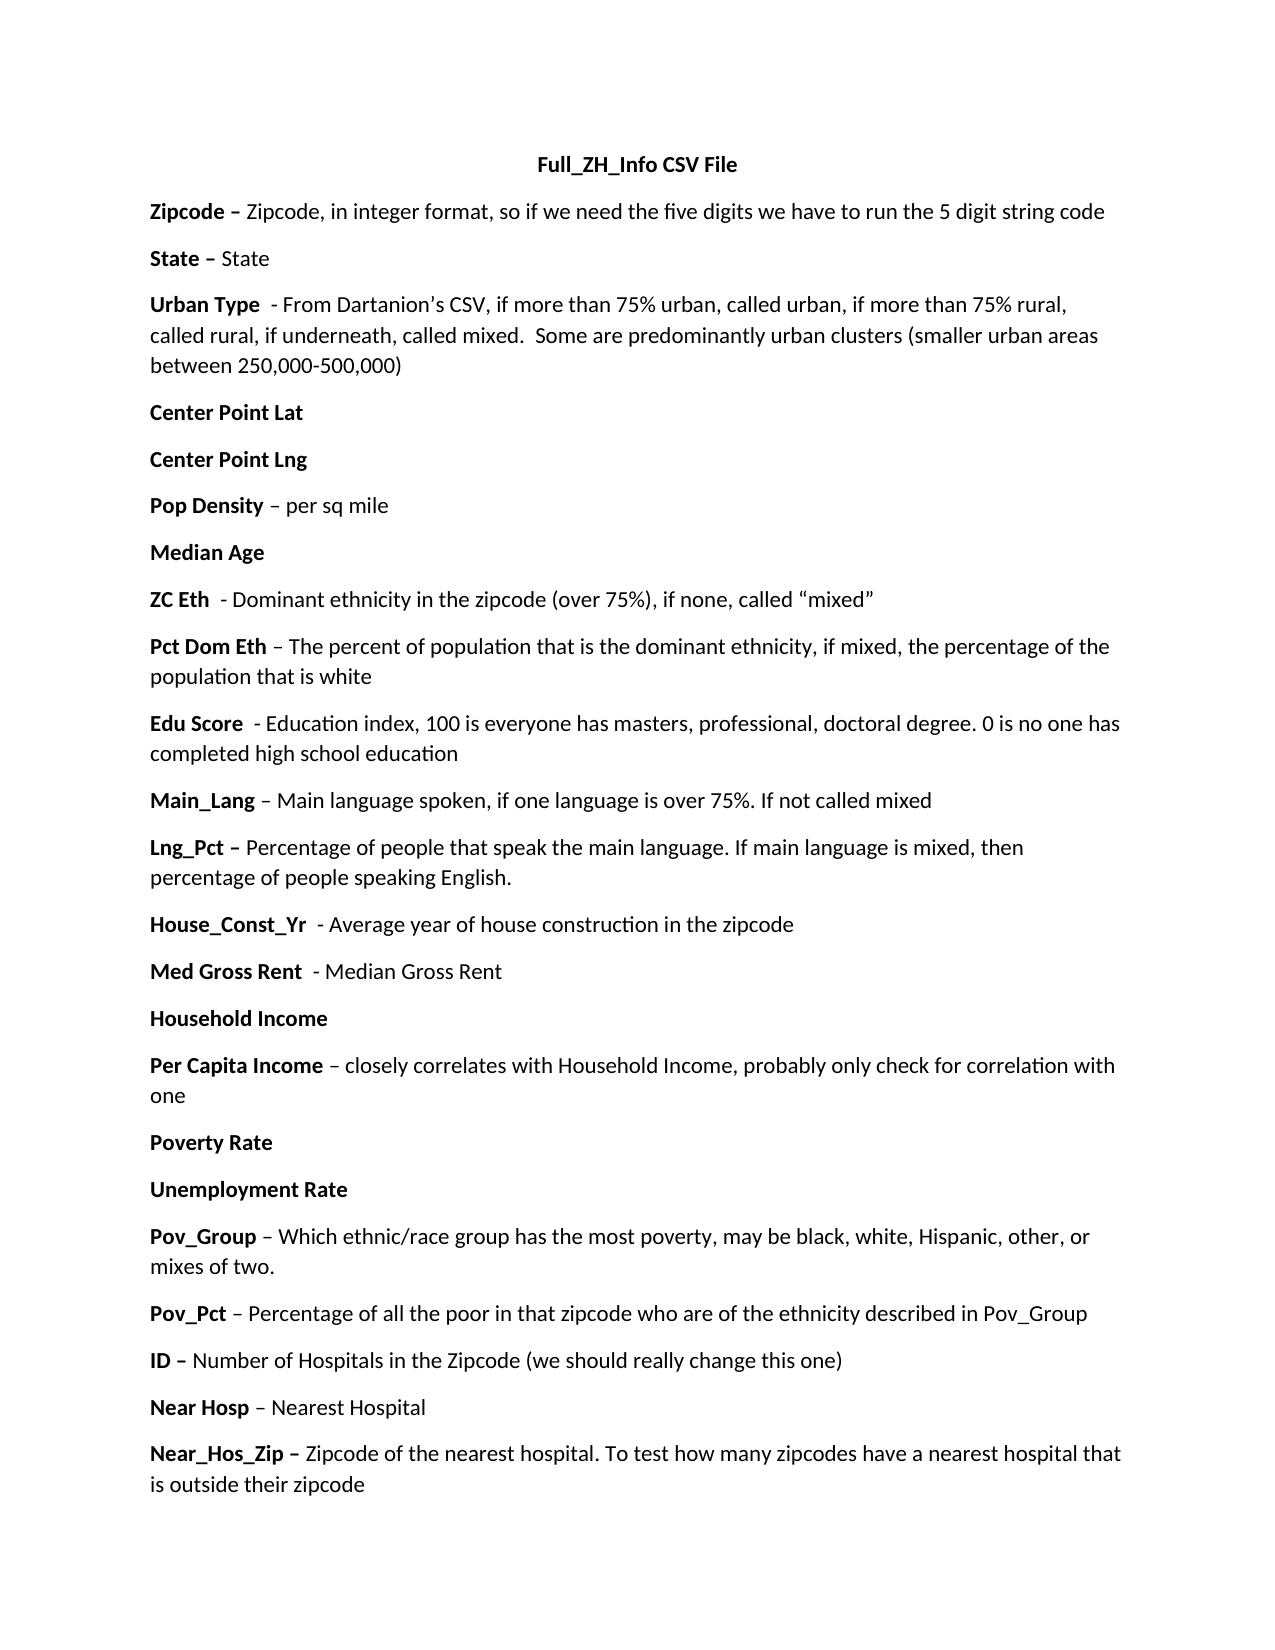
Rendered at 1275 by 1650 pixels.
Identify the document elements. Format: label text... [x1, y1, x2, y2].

text Near Hosp – Nearest Hospital [150, 1393, 1125, 1421]
text Median Age [150, 538, 1125, 567]
text Urban Type - From Dartanion’s CSV, if more than 75% urban, called urban, if more than 75% rural, called rural, if underneath, called mixed. Some are predominantly urban clusters (smaller urban areas between 250,000-500,000) [150, 291, 1125, 379]
text State – State [150, 244, 1125, 272]
text Center Point Lng [150, 445, 1125, 473]
text House_Const_Yr - Average year of house construction in the zipcode [150, 910, 1125, 938]
text Near_Hos_Zip – Zipcode of the nearest hospital. To test how many zipcodes have a nearest hospital that is outside their zipcode [150, 1439, 1125, 1498]
text Zipcode – Zipcode, in integer format, so if we need the five digits we have to run the 5 digit string code [150, 197, 1125, 225]
text Unemployment Rate [150, 1175, 1125, 1203]
text Pov_Group – Which ethnic/race group has the most poverty, may be black, white, Hispanic, other, or mixes of two. [150, 1222, 1125, 1280]
text Pct Dom Eth – The percent of population that is the dominant ethnicity, if mixed, the percentage of the population that is white [150, 632, 1125, 691]
text Per Capita Income – closely correlates with Household Income, probably only check for correlation with one [150, 1051, 1125, 1109]
text Med Gross Rent - Median Gross Rent [150, 957, 1125, 985]
text Lng_Pct – Percentage of people that speak the main language. If main language is mixed, then percentage of people speaking English. [150, 833, 1125, 892]
text Pov_Pct – Percentage of all the poor in that zipcode who are of the ethnicity described in Pov_Group [150, 1299, 1125, 1327]
text ID – Number of Hospitals in the Zipcode (we should really change this one) [150, 1346, 1125, 1374]
text Main_Lang – Main language spoken, if one language is over 75%. If not called mixed [150, 786, 1125, 814]
text Full_ZH_Info CSV File [150, 150, 1125, 178]
text Center Point Lat [150, 398, 1125, 426]
text Poverty Rate [150, 1128, 1125, 1156]
text Pop Density – per sq mile [150, 492, 1125, 520]
text Household Income [150, 1004, 1125, 1032]
text ZC Eth - Dominant ethnicity in the zipcode (over 75%), if none, called “mixed” [150, 585, 1125, 613]
text Edu Score - Education index, 100 is everyone has masters, professional, doctoral degree. 0 is no one has completed high school education [150, 709, 1125, 768]
